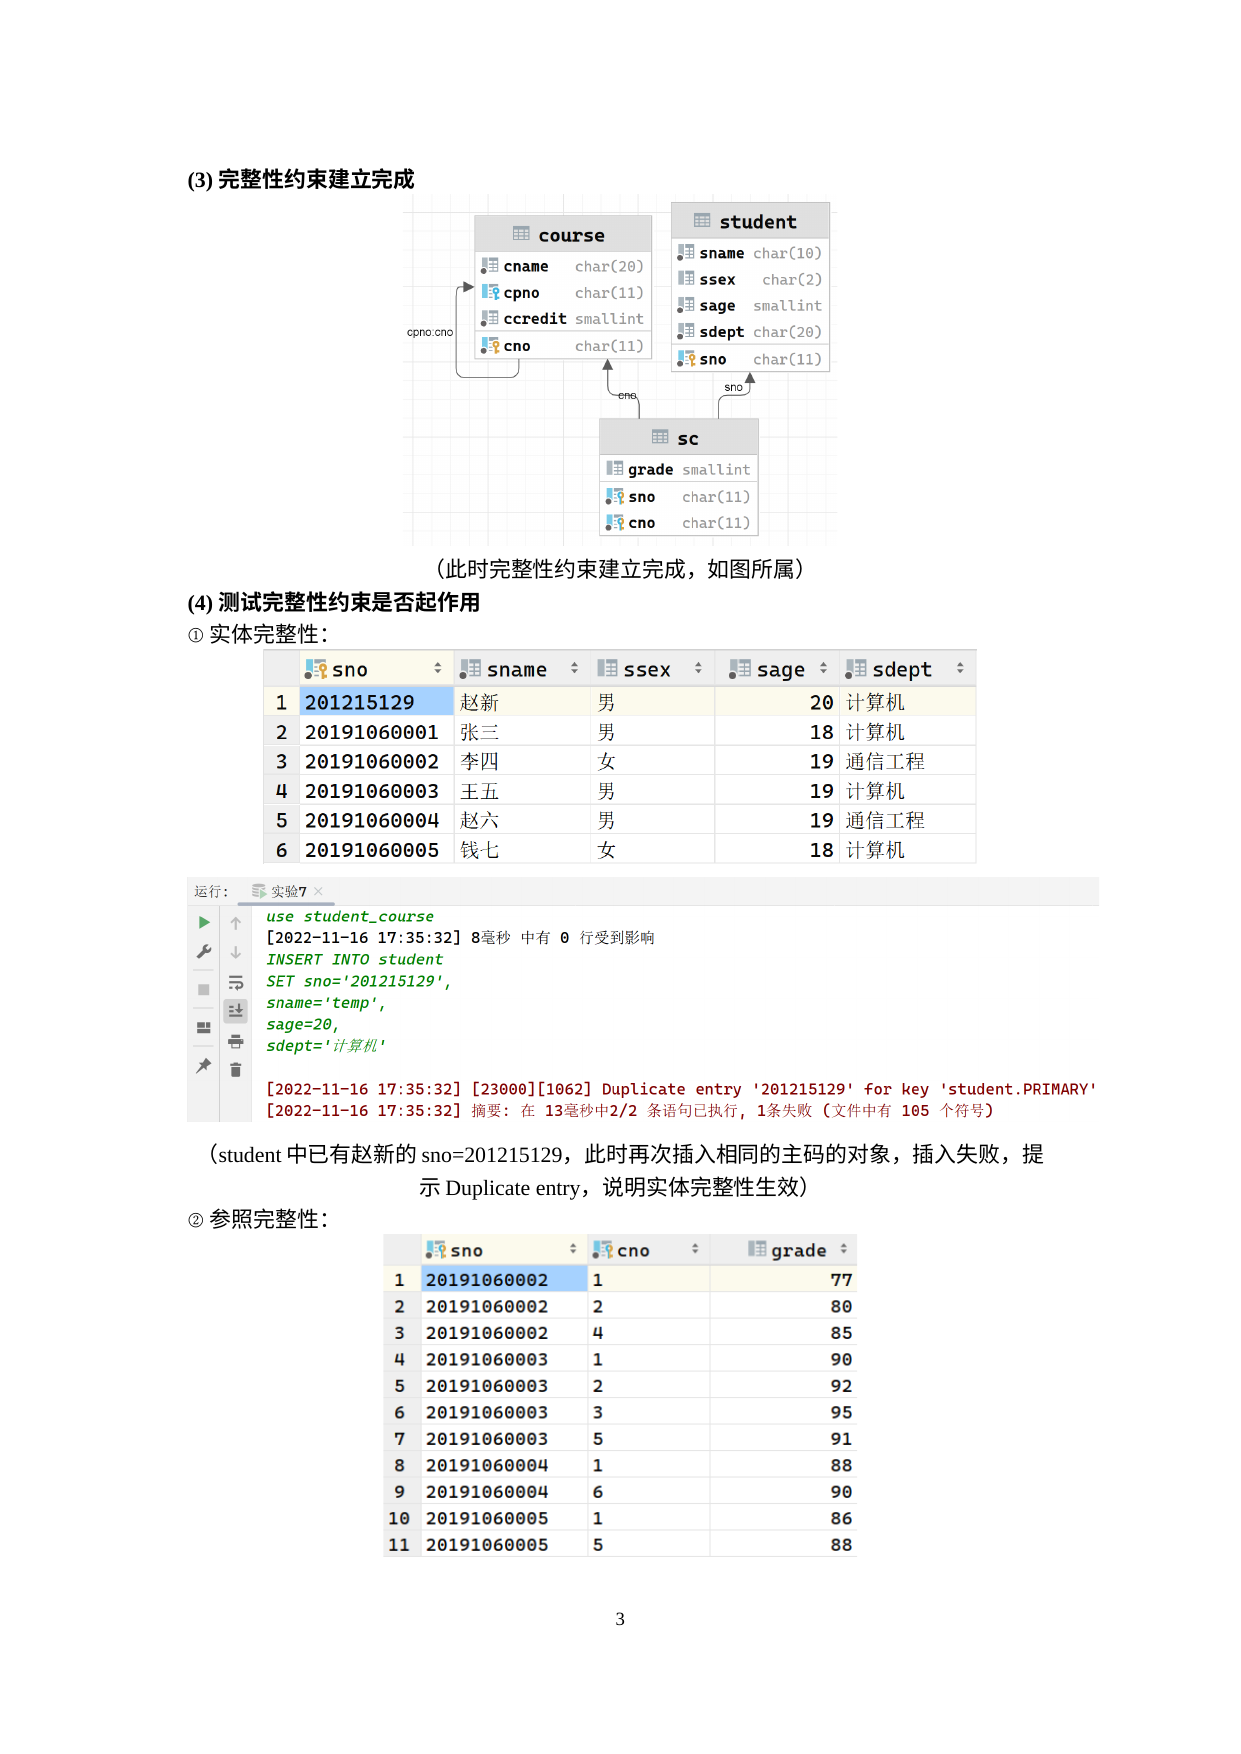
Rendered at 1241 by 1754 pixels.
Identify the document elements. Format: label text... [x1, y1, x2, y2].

text ② 参照完整性： [187, 1202, 1053, 1234]
text (3) 完整性约束建立完成 [187, 162, 1053, 194]
text （此时完整性约束建立完成，如图所属） [187, 552, 1053, 584]
text ① 实体完整性： [187, 617, 1053, 649]
text (4) 测试完整性约束是否起作用 [187, 584, 1053, 617]
picture [383, 1234, 858, 1558]
picture [187, 877, 1100, 1122]
picture [402, 194, 838, 546]
text （student中已有赵新的sno=201215129，此时再次插入相同的主码的对象，插入失败，提示Duplicate entry，说明实体完整性生效） [187, 1137, 1053, 1202]
picture [263, 649, 977, 864]
